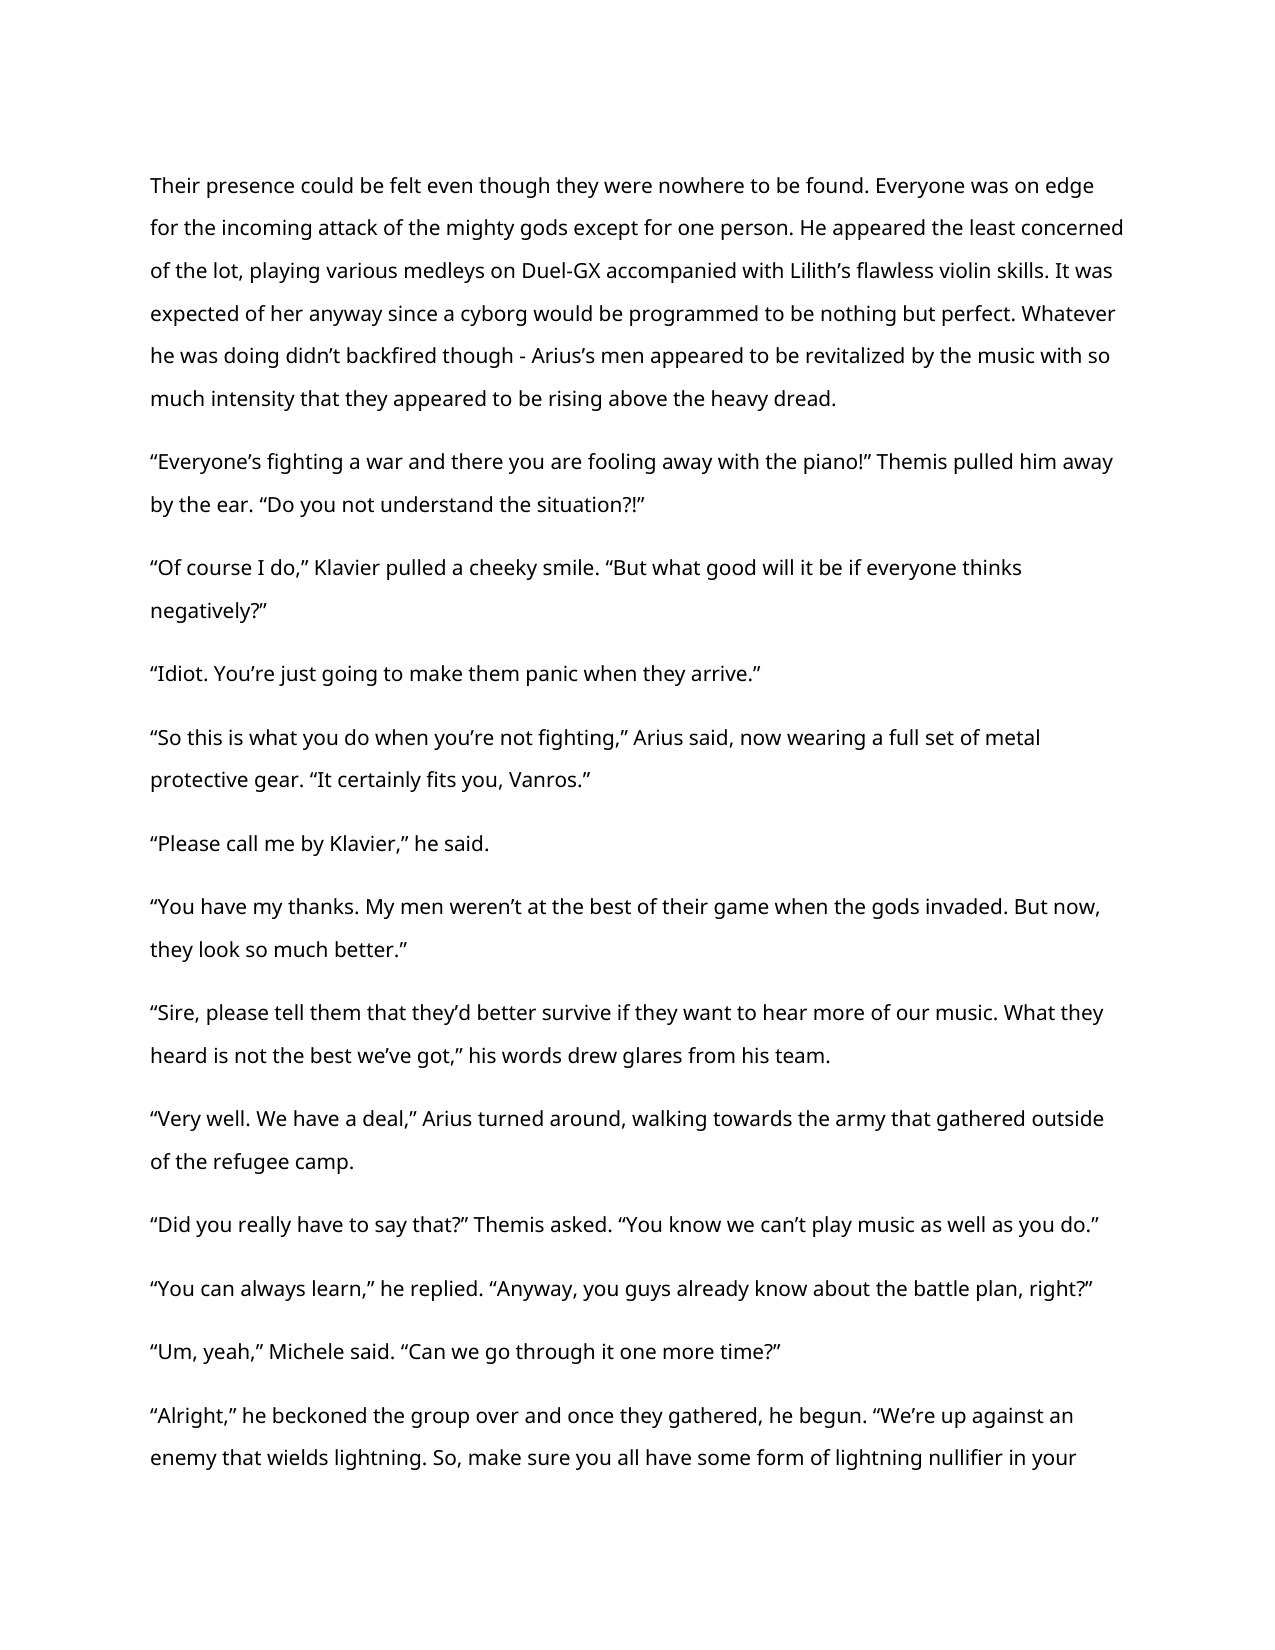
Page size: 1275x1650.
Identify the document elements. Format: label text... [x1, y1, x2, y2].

text “Sire, please tell them that they’d better survive if they want to hear more of our music. What they heard is not the best we’ve got,” his words drew glares from his team. [150, 998, 1125, 1069]
text “Everyone’s fighting a war and there you are fooling away with the piano!” Themis pulled him away by the ear. “Do you not understand the situation?!” [150, 447, 1125, 518]
text “Did you really have to say that?” Themis asked. “You know we can’t play music as well as you do.” [150, 1210, 1125, 1239]
text “Of course I do,” Klavier pulled a cheeky smile. “But what good will it be if everyone thinks negatively?” [150, 553, 1125, 624]
text “Um, yeah,” Michele said. “Can we go through it one more time?” [150, 1337, 1125, 1366]
text “Idiot. You’re just going to make them panic when they arrive.” [150, 659, 1125, 688]
text “Please call me by Klavier,” he said. [150, 829, 1125, 857]
text “You can always learn,” he replied. “Anyway, you guys already know about the battle plan, right?” [150, 1274, 1125, 1302]
text Their presence could be felt even though they were nowhere to be found. Everyone was on edge for the incoming attack of the mighty gods except for one person. He appeared the least concerned of the lot, playing various medleys on Duel-GX accompanied with Lilith’s flawless violin skills. It was expected of her anyway since a cyborg would be programmed to be nothing but perfect. Whatever he was doing didn’t backfired though - Arius’s men appeared to be revitalized by the music with so much intensity that they appeared to be rising above the heavy dread. [150, 171, 1125, 412]
text “You have my thanks. My men weren’t at the best of their game when the gods invaded. But now, they look so much better.” [150, 892, 1125, 963]
text “Very well. We have a deal,” Arius turned around, walking towards the army that gathered outside of the refugee camp. [150, 1104, 1125, 1175]
text “So this is what you do when you’re not fighting,” Arius said, now wearing a full set of metal protective gear. “It certainly fits you, Vanros.” [150, 723, 1125, 794]
